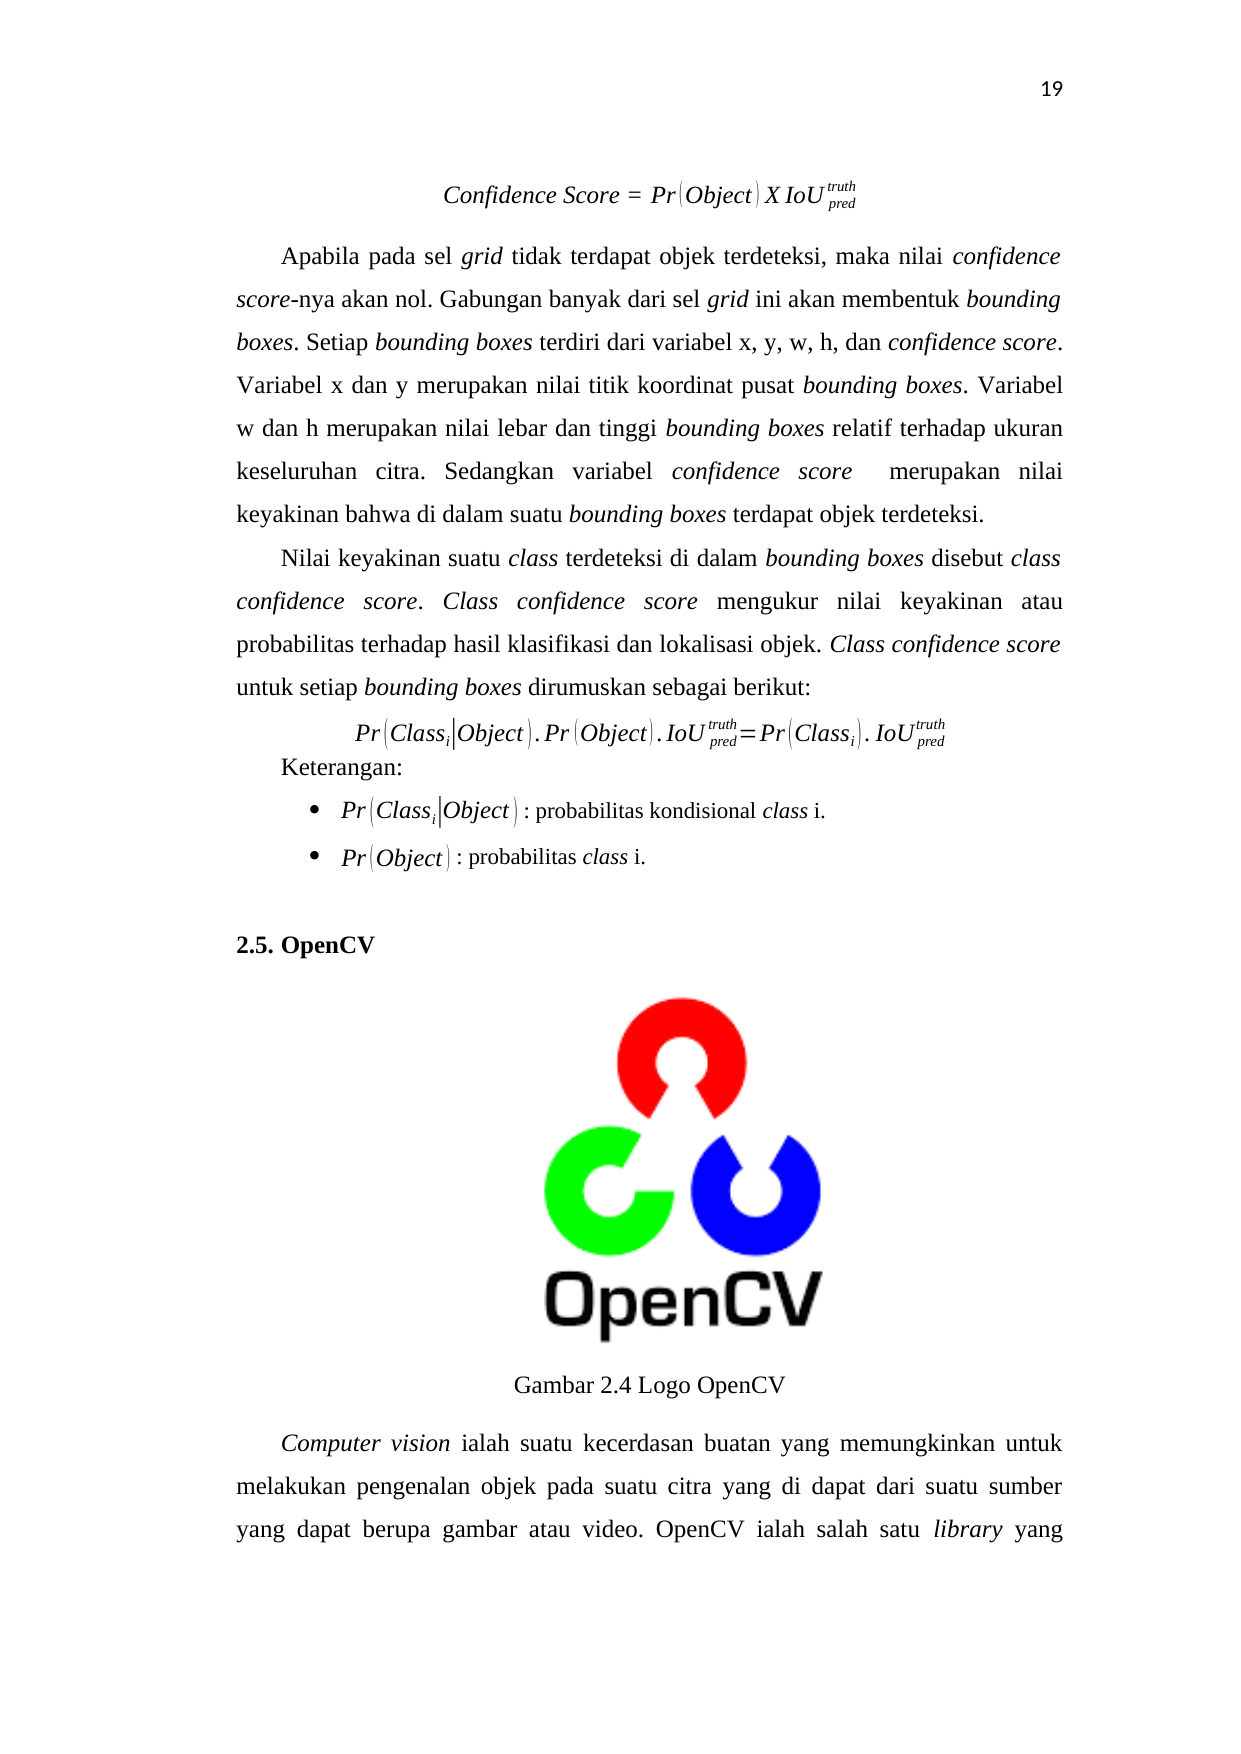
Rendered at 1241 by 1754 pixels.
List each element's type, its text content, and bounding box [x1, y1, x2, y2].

list : probabilitas kondisional class i. [310, 795, 1063, 829]
list : probabilitas class i. [310, 843, 1063, 874]
text Apabila pada sel grid tidak terdapat objek terdeteksi, maka nilai confidence score-nya akan nol. Gabungan banyak dari sel grid ini akan membentuk bounding boxes. Setiap bounding boxes terdiri dari variabel x, y, w, h, dan confidence score. Variabel x dan y merupakan nilai titik koordinat pusat bounding boxes. Variabel w dan h merupakan nilai lebar dan tinggi bounding boxes relatif terhadap ukuran keseluruhan citra. Sedangkan variabel confidence score merupakan nilai keyakinan bahwa di dalam suatu bounding boxes terdapat objek terdeteksi. [236, 241, 1063, 528]
text Keterangan: [236, 752, 1063, 781]
list OpenCV [236, 930, 1063, 959]
text Gambar 2.4 Logo OpenCV [236, 1370, 1063, 1399]
picture [526, 990, 849, 1356]
text Nilai keyakinan suatu class terdeteksi di dalam bounding boxes disebut class confidence score. Class confidence score mengukur nilai keyakinan atau probabilitas terhadap hasil klasifikasi dan lokalisasi objek. Class confidence score untuk setiap bounding boxes dirumuskan sebagai berikut: [236, 543, 1063, 701]
text Confidence Score = [236, 177, 1063, 212]
